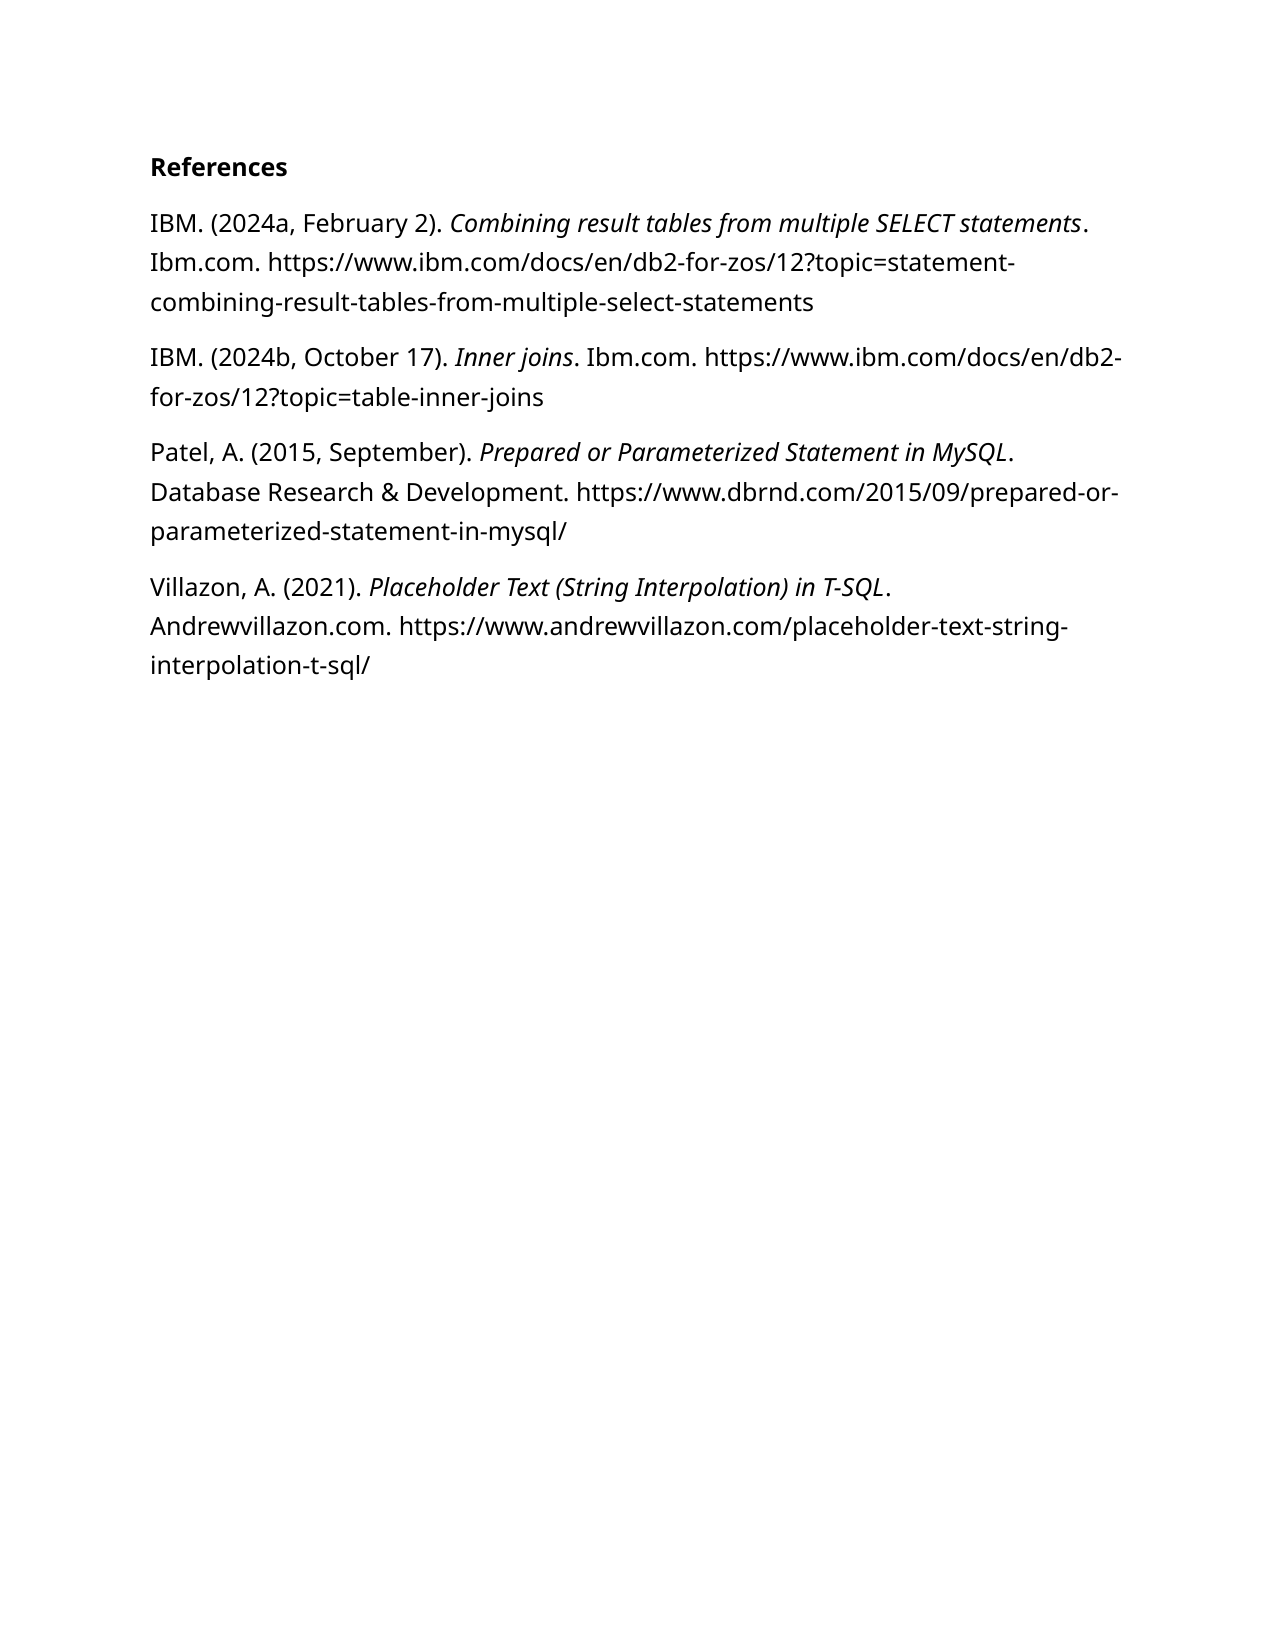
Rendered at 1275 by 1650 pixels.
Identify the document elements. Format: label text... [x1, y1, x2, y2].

text Villazon, A. (2021). Placeholder Text (String Interpolation) in T-SQL. Andrewvillazon.com. https://www.andrewvillazon.com/placeholder-text-string-interpolation-t-sql/ [150, 569, 1125, 682]
text IBM. (2024b, October 17). Inner joins. Ibm.com. https://www.ibm.com/docs/en/db2-for-zos/12?topic=table-inner-joins [150, 340, 1125, 413]
text References [150, 150, 1125, 184]
text Patel, A. (2015, September). Prepared or Parameterized Statement in MySQL. Database Research & Development. https://www.dbrnd.com/2015/09/prepared-or-parameterized-statement-in-mysql/ [150, 435, 1125, 547]
text IBM. (2024a, February 2). Combining result tables from multiple SELECT statements. Ibm.com. https://www.ibm.com/docs/en/db2-for-zos/12?topic=statement-combining-result-tables-from-multiple-select-statements [150, 206, 1125, 318]
